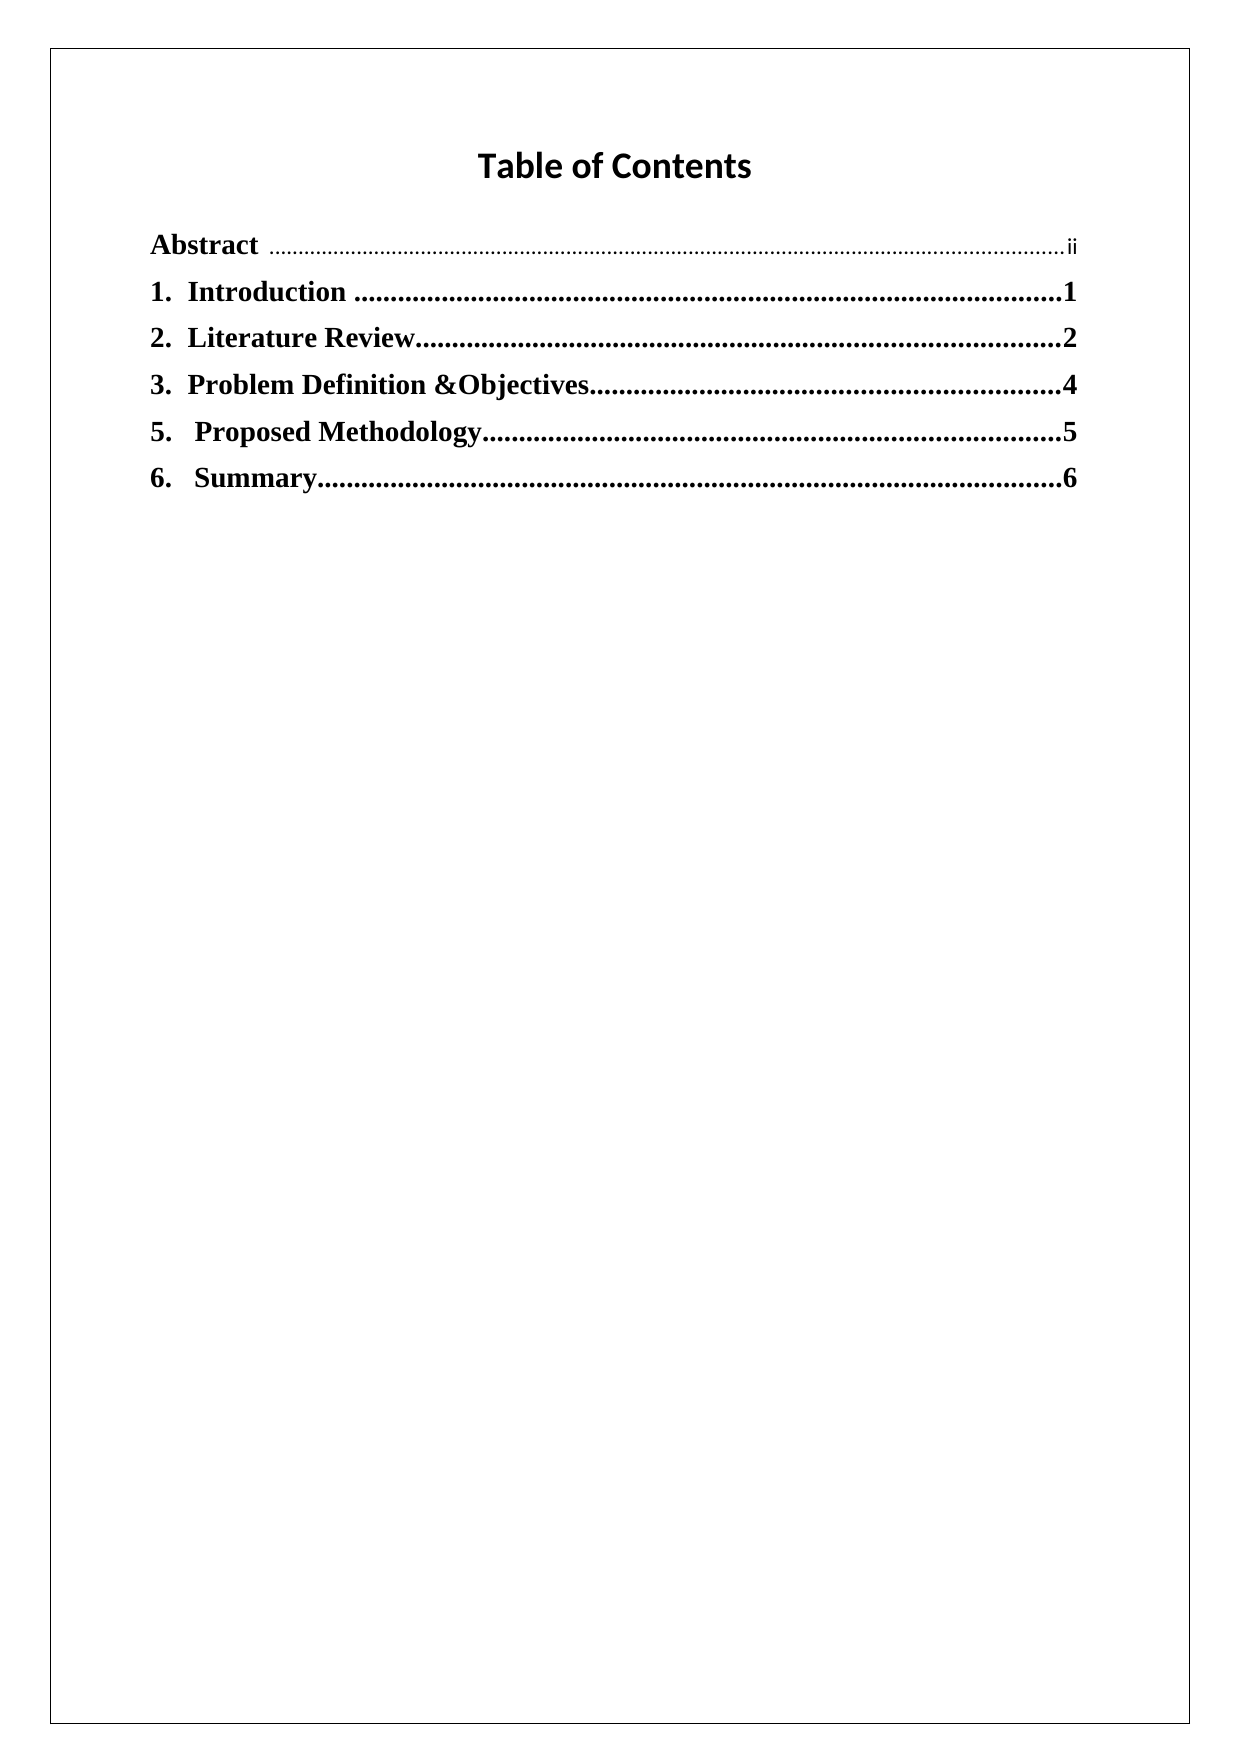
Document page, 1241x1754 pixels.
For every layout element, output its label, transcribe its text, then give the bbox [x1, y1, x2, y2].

text 5. Proposed Methodology 5 [150, 414, 1090, 447]
text Abstract ii [150, 227, 1090, 261]
text 3. Problem Definition &Objectives 4 [150, 367, 1090, 401]
text 1. Introduction 1 [150, 274, 1090, 308]
text Table of Contents [150, 142, 1080, 188]
text 2. Literature Review 2 [150, 321, 1090, 354]
text 6. Summary 6 [150, 460, 1090, 494]
